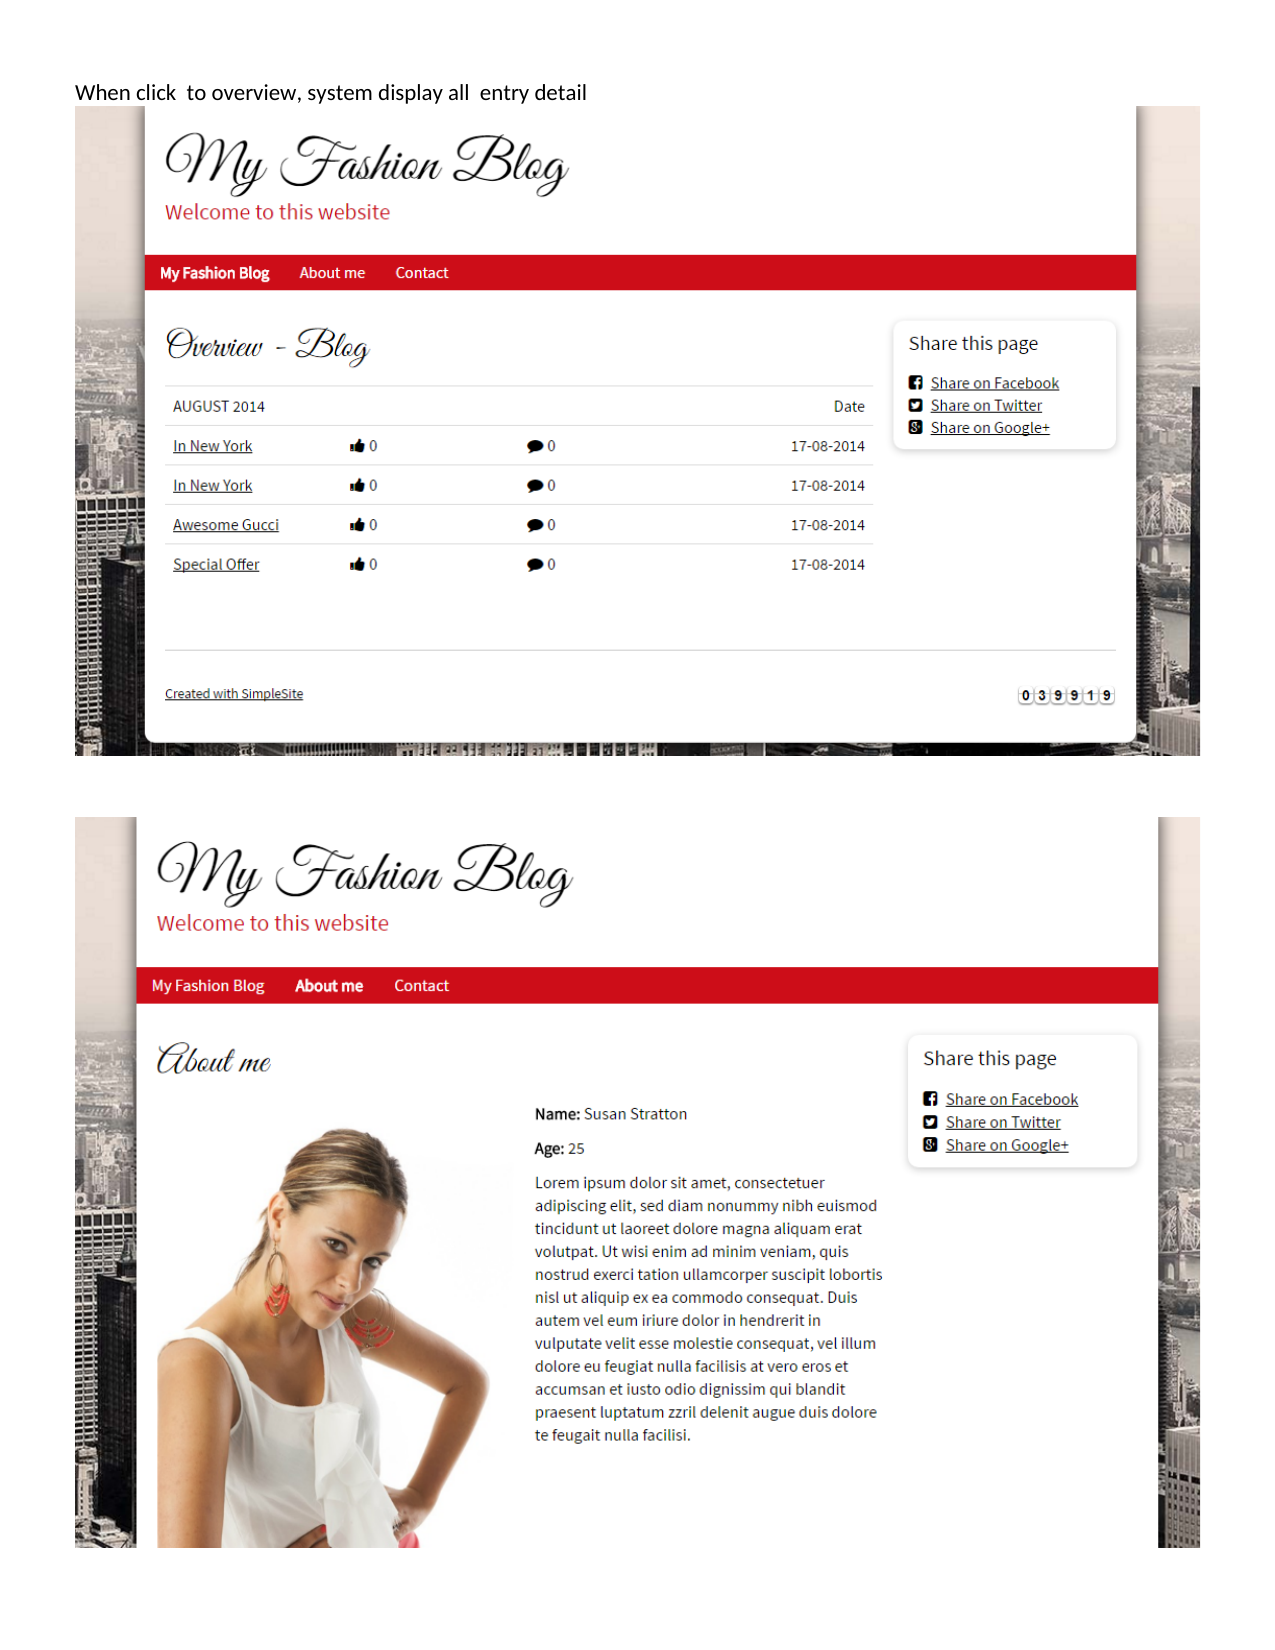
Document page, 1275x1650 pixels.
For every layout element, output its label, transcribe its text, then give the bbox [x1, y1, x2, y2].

text When click to overview, system display all entry detail [75, 75, 1200, 106]
picture [75, 106, 1200, 756]
picture [75, 817, 1200, 1548]
